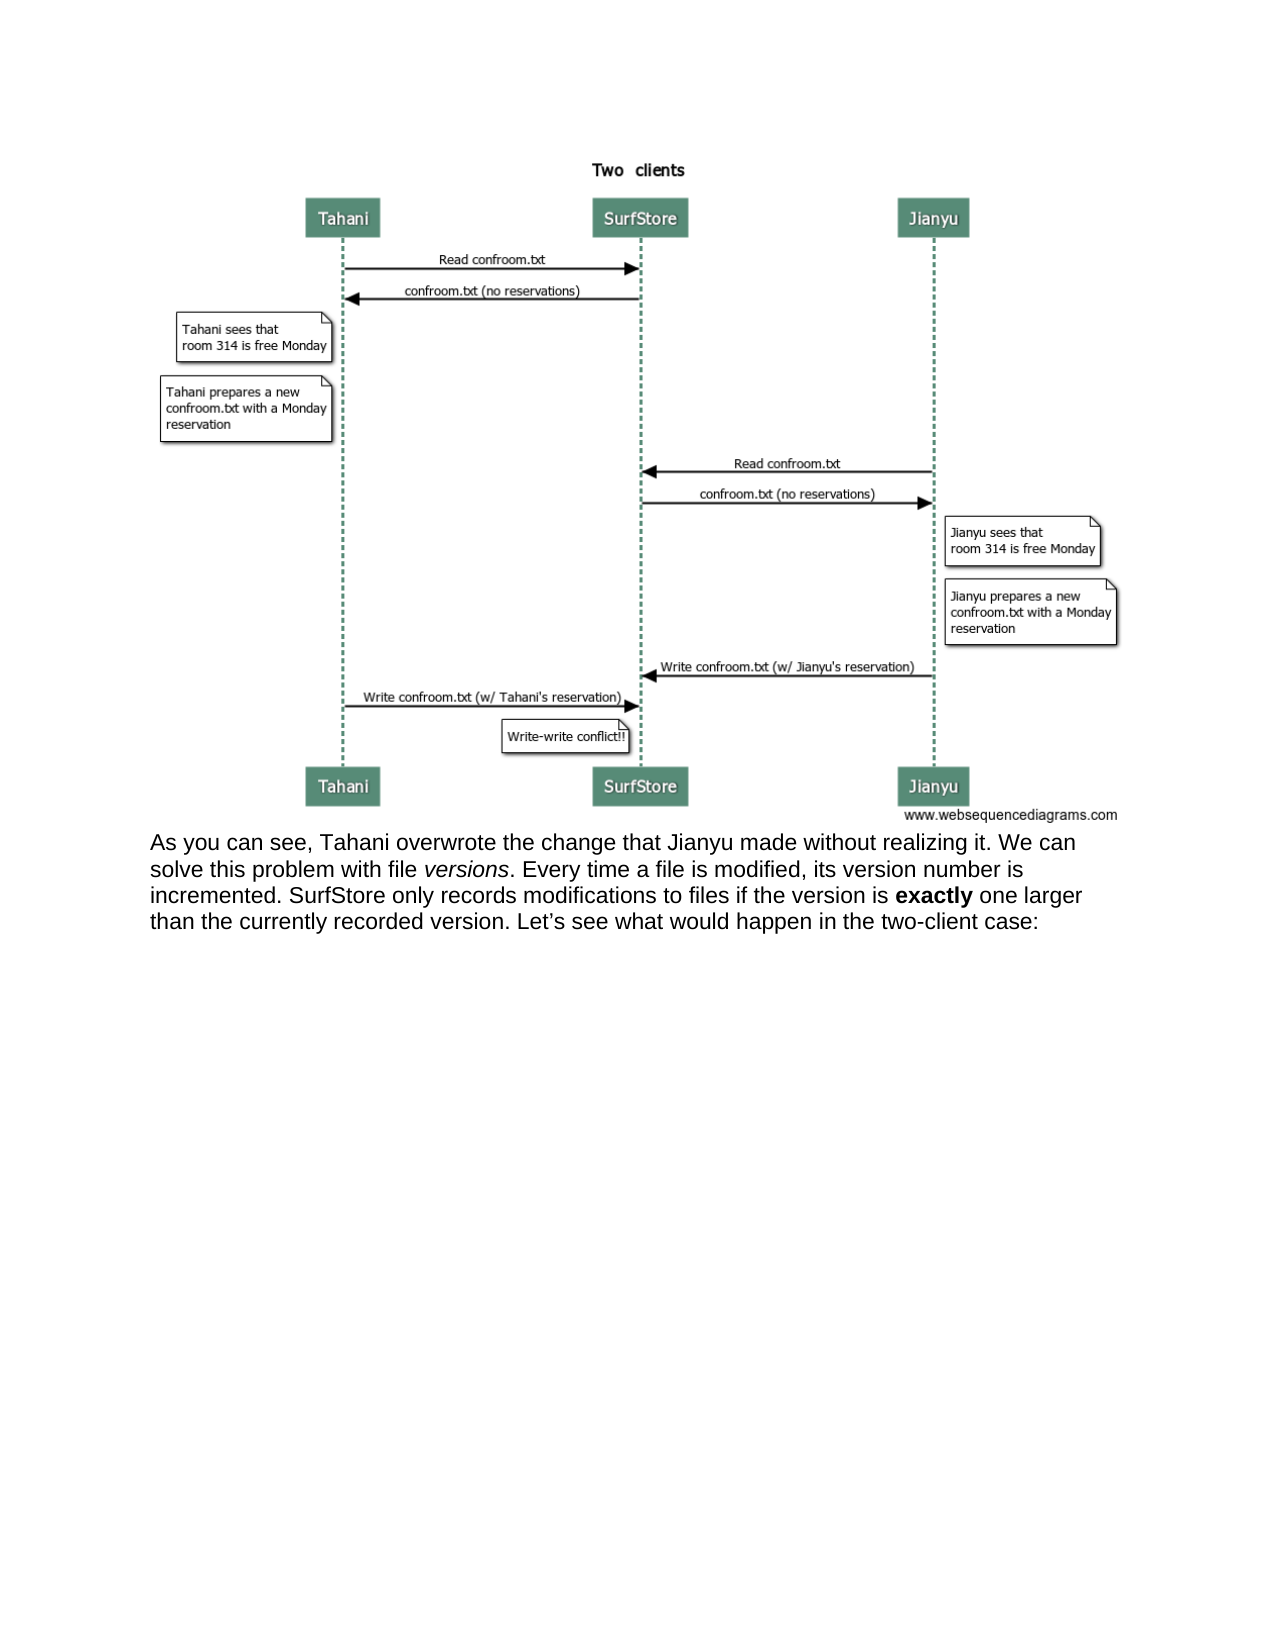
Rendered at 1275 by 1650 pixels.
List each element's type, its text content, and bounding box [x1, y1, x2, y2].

text As you can see, Tahani overwrote the change that Jianyu made without realizing it. We can solve this problem with file versions. Every time a file is modified, its version number is incremented. SurfStore only records modifications to files if the version is exactly one larger than the currently recorded version. Let’s see what would happen in the two-client case: [150, 830, 1125, 934]
picture [150, 150, 1125, 830]
